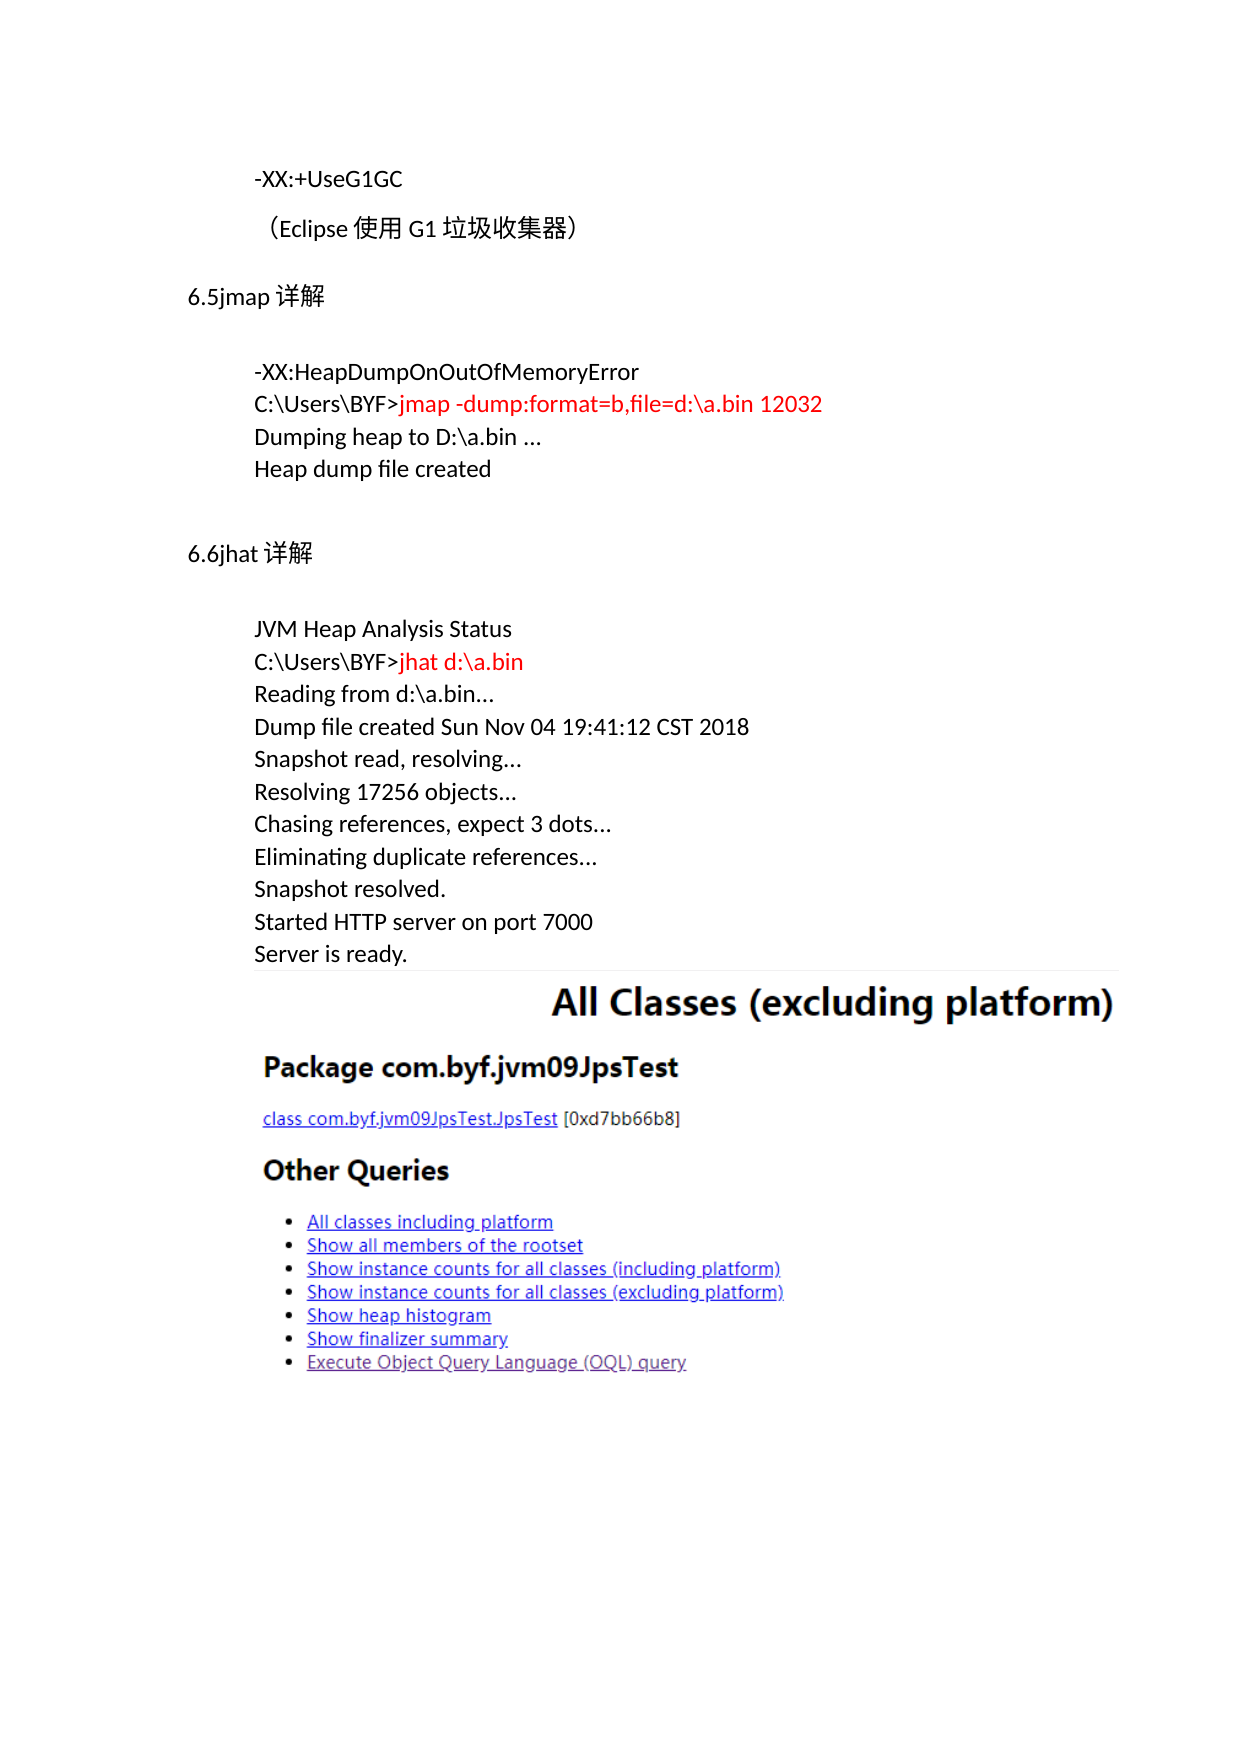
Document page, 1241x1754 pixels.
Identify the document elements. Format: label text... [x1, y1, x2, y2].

text Eliminating duplicate references... [187, 840, 1053, 872]
text Resolving 17256 objects... [187, 775, 1053, 807]
text Server is ready. [187, 937, 1053, 970]
subtitle 6.6jhat详解 [187, 519, 1053, 584]
subtitle 6.5jmap详解 [187, 262, 1053, 327]
text Snapshot read, resolving... [187, 742, 1053, 775]
text Heap dump file created [187, 452, 1053, 485]
text Snapshot resolved. [187, 872, 1053, 905]
text -XX:+UseG1GC [187, 162, 1053, 194]
text C:\Users\BYF>jmap -dump:format=b,file=d:\a.bin 12032 [187, 387, 1053, 420]
text Reading from d:\a.bin... [187, 677, 1053, 710]
text JVM Heap Analysis Status [187, 612, 1053, 645]
text C:\Users\BYF>jhat d:\a.bin [187, 645, 1053, 677]
text -XX:HeapDumpOnOutOfMemoryError [187, 355, 1053, 387]
text Dump file created Sun Nov 04 19:41:12 CST 2018 [187, 710, 1053, 742]
picture [254, 970, 1119, 1381]
text Dumping heap to D:\a.bin ... [187, 420, 1053, 452]
text （Eclipse使用G1垃圾收集器） [187, 194, 1053, 259]
text Chasing references, expect 3 dots... [187, 807, 1053, 840]
text Started HTTP server on port 7000 [187, 905, 1053, 937]
